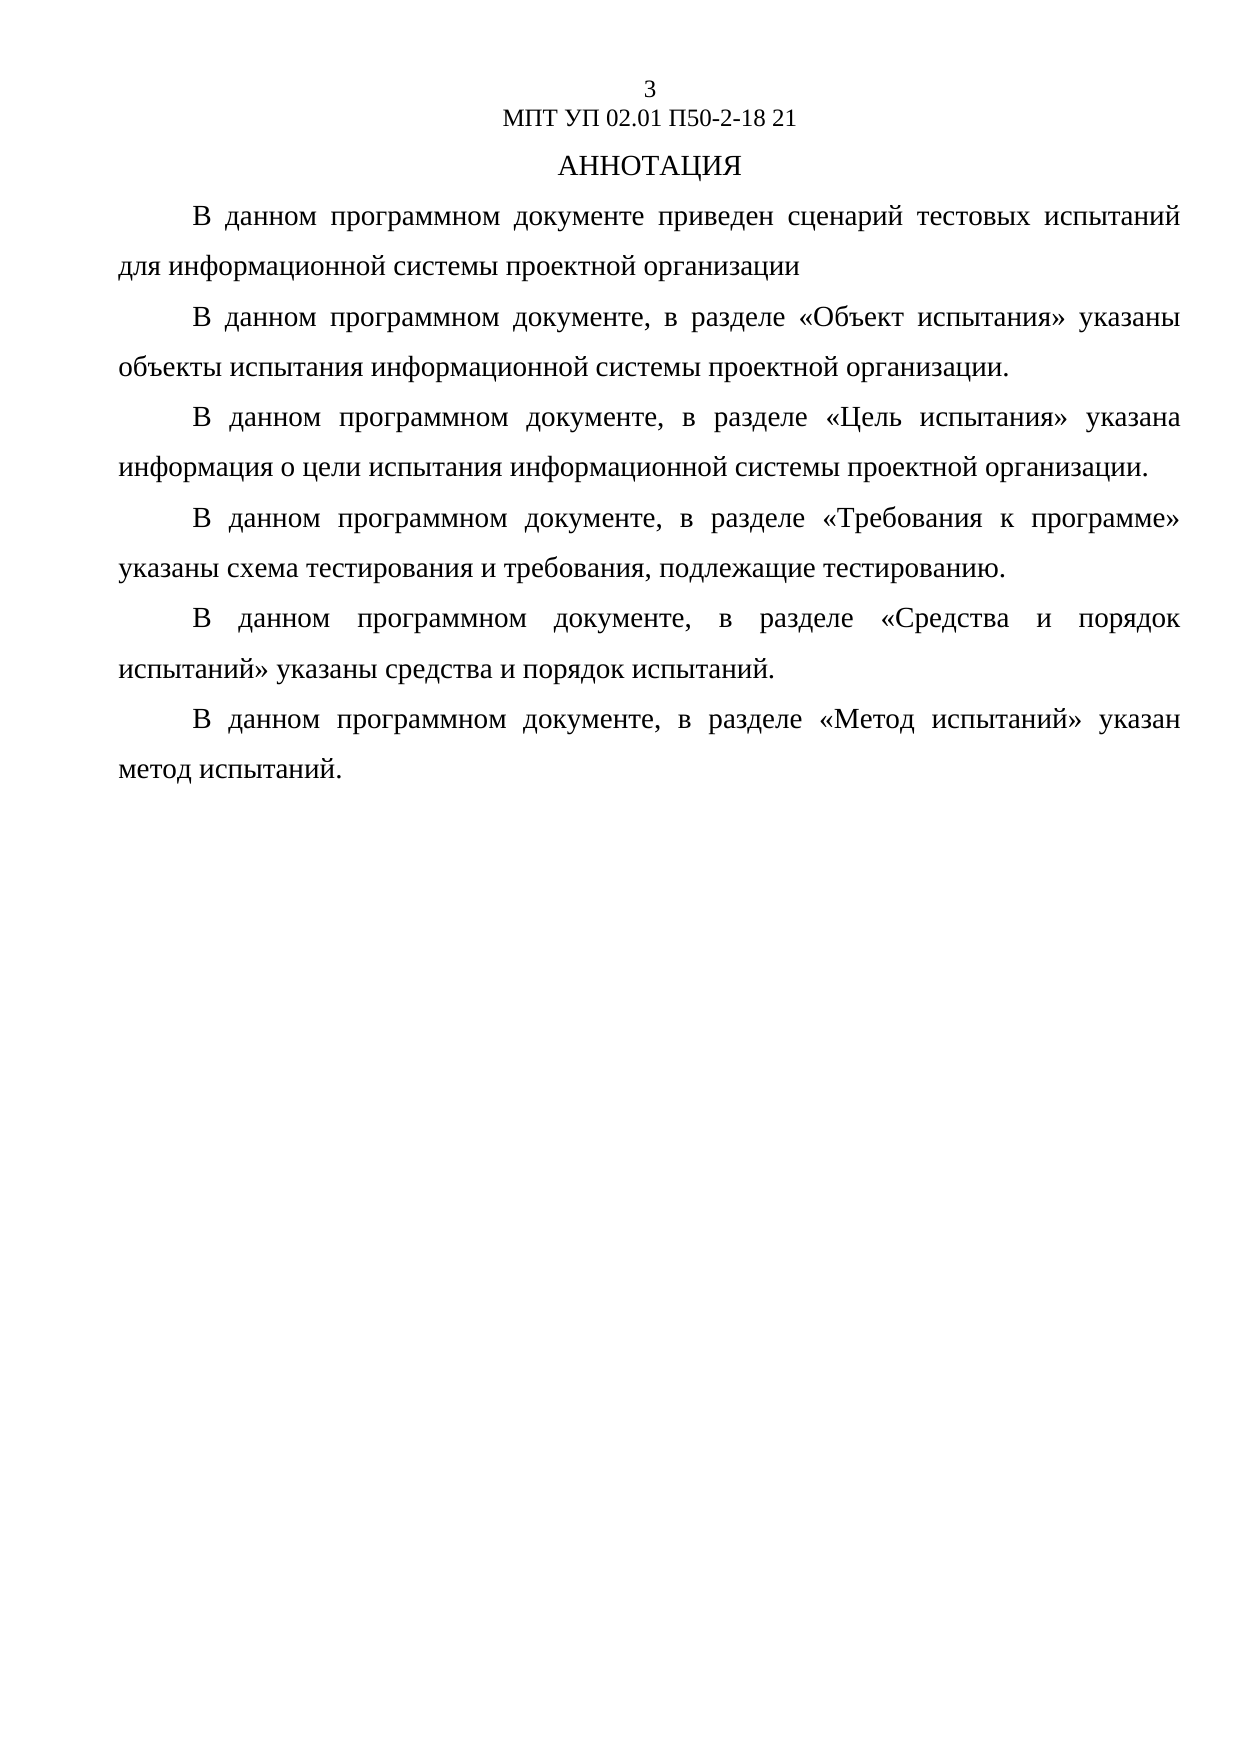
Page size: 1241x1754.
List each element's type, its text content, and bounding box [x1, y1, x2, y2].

text В данном программном документе приведен сценарий тестовых испытаний для информационной системы проектной организации [118, 198, 1181, 282]
text В данном программном документе, в разделе «Требования к программе» указаны схема тестирования и требования, подлежащие тестированию. [118, 500, 1181, 584]
text В данном программном документе, в разделе «Средства и порядок испытаний» указаны средства и порядок испытаний. [118, 601, 1181, 684]
text В данном программном документе, в разделе «Объект испытания» указаны объекты испытания информационной системы проектной организации. [118, 299, 1181, 382]
subtitle АННОТАЦИЯ [118, 148, 1181, 181]
text В данном программном документе, в разделе «Метод испытаний» указан метод испытаний. [118, 701, 1181, 785]
text В данном программном документе, в разделе «Цель испытания» указана информация о цели испытания информационной системы проектной организации. [118, 399, 1181, 483]
